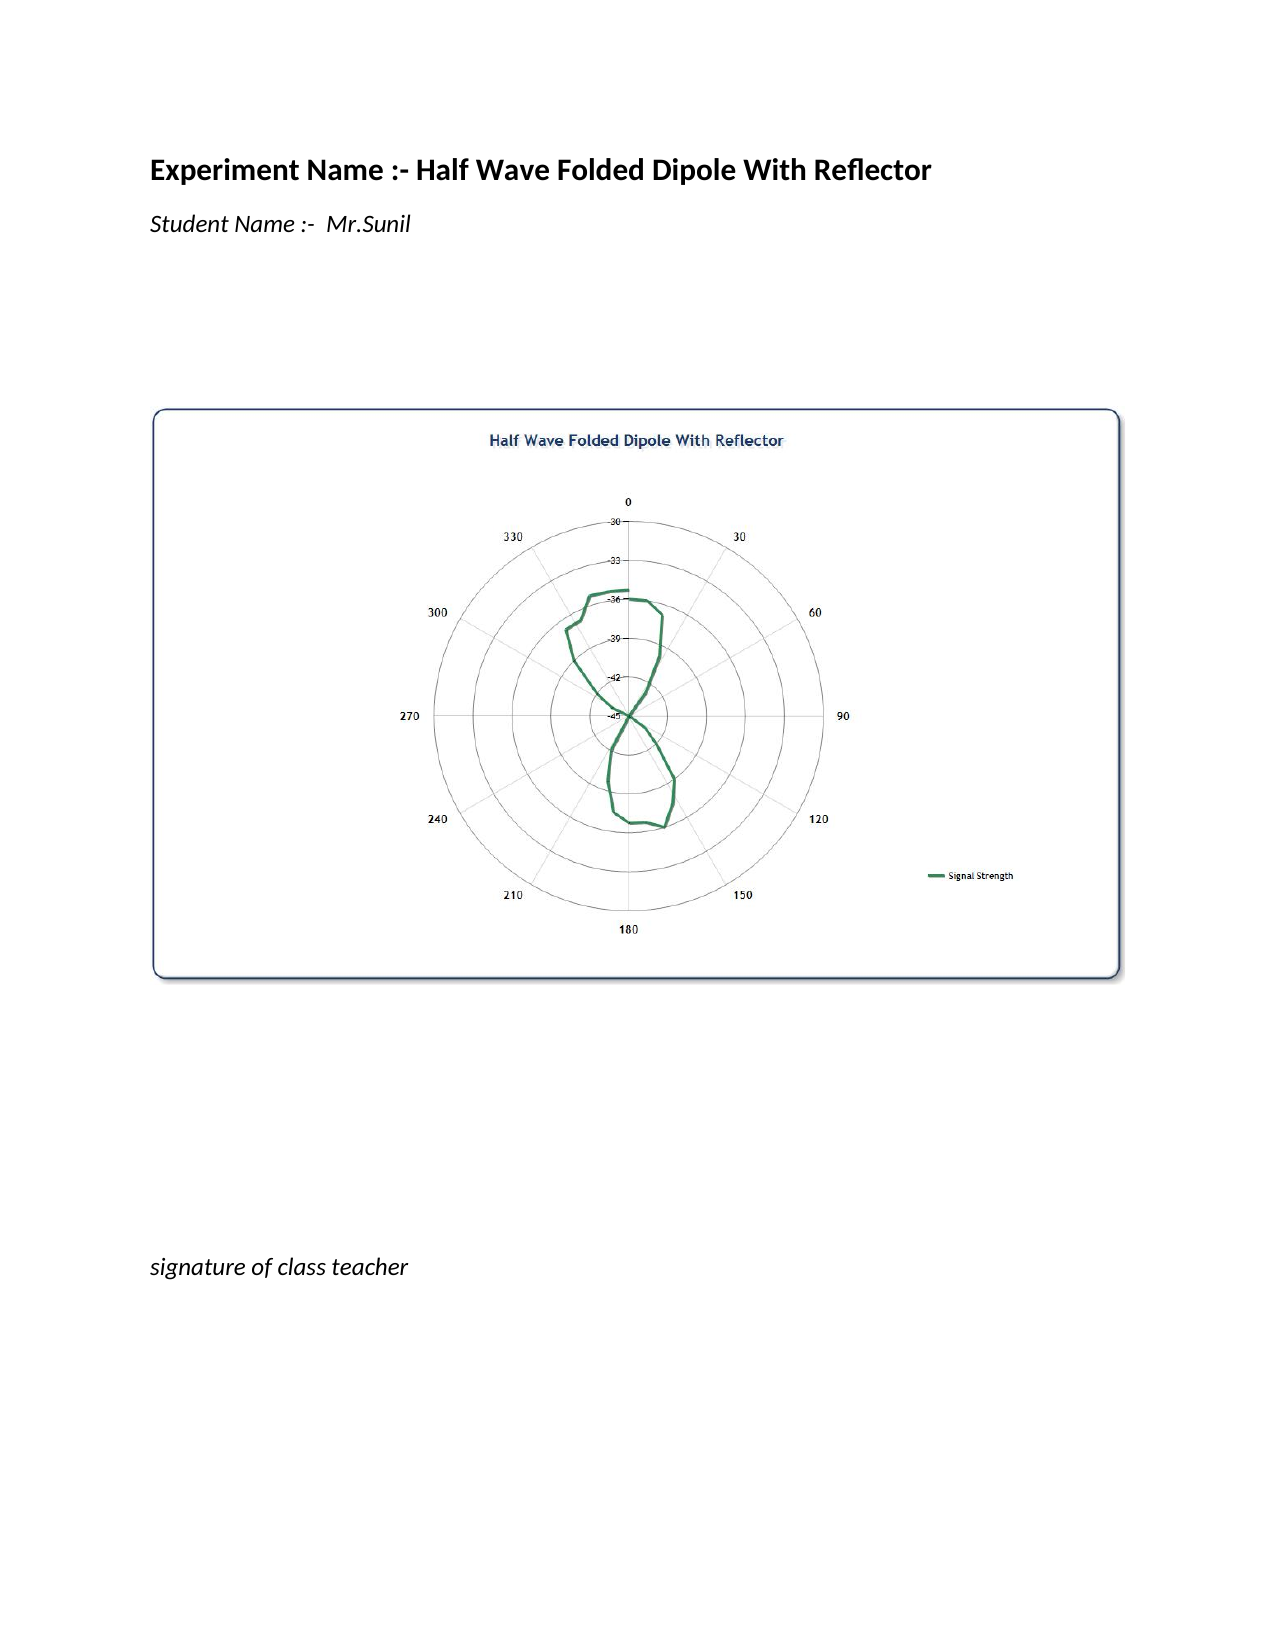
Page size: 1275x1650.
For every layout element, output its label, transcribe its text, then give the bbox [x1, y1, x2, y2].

picture [150, 406, 1125, 985]
text Experiment Name :- Half Wave Folded Dipole With Reflector [150, 150, 1125, 188]
text signature of class teacher [150, 1251, 1125, 1281]
text Student Name :- Mr.Sunil [150, 208, 1125, 238]
